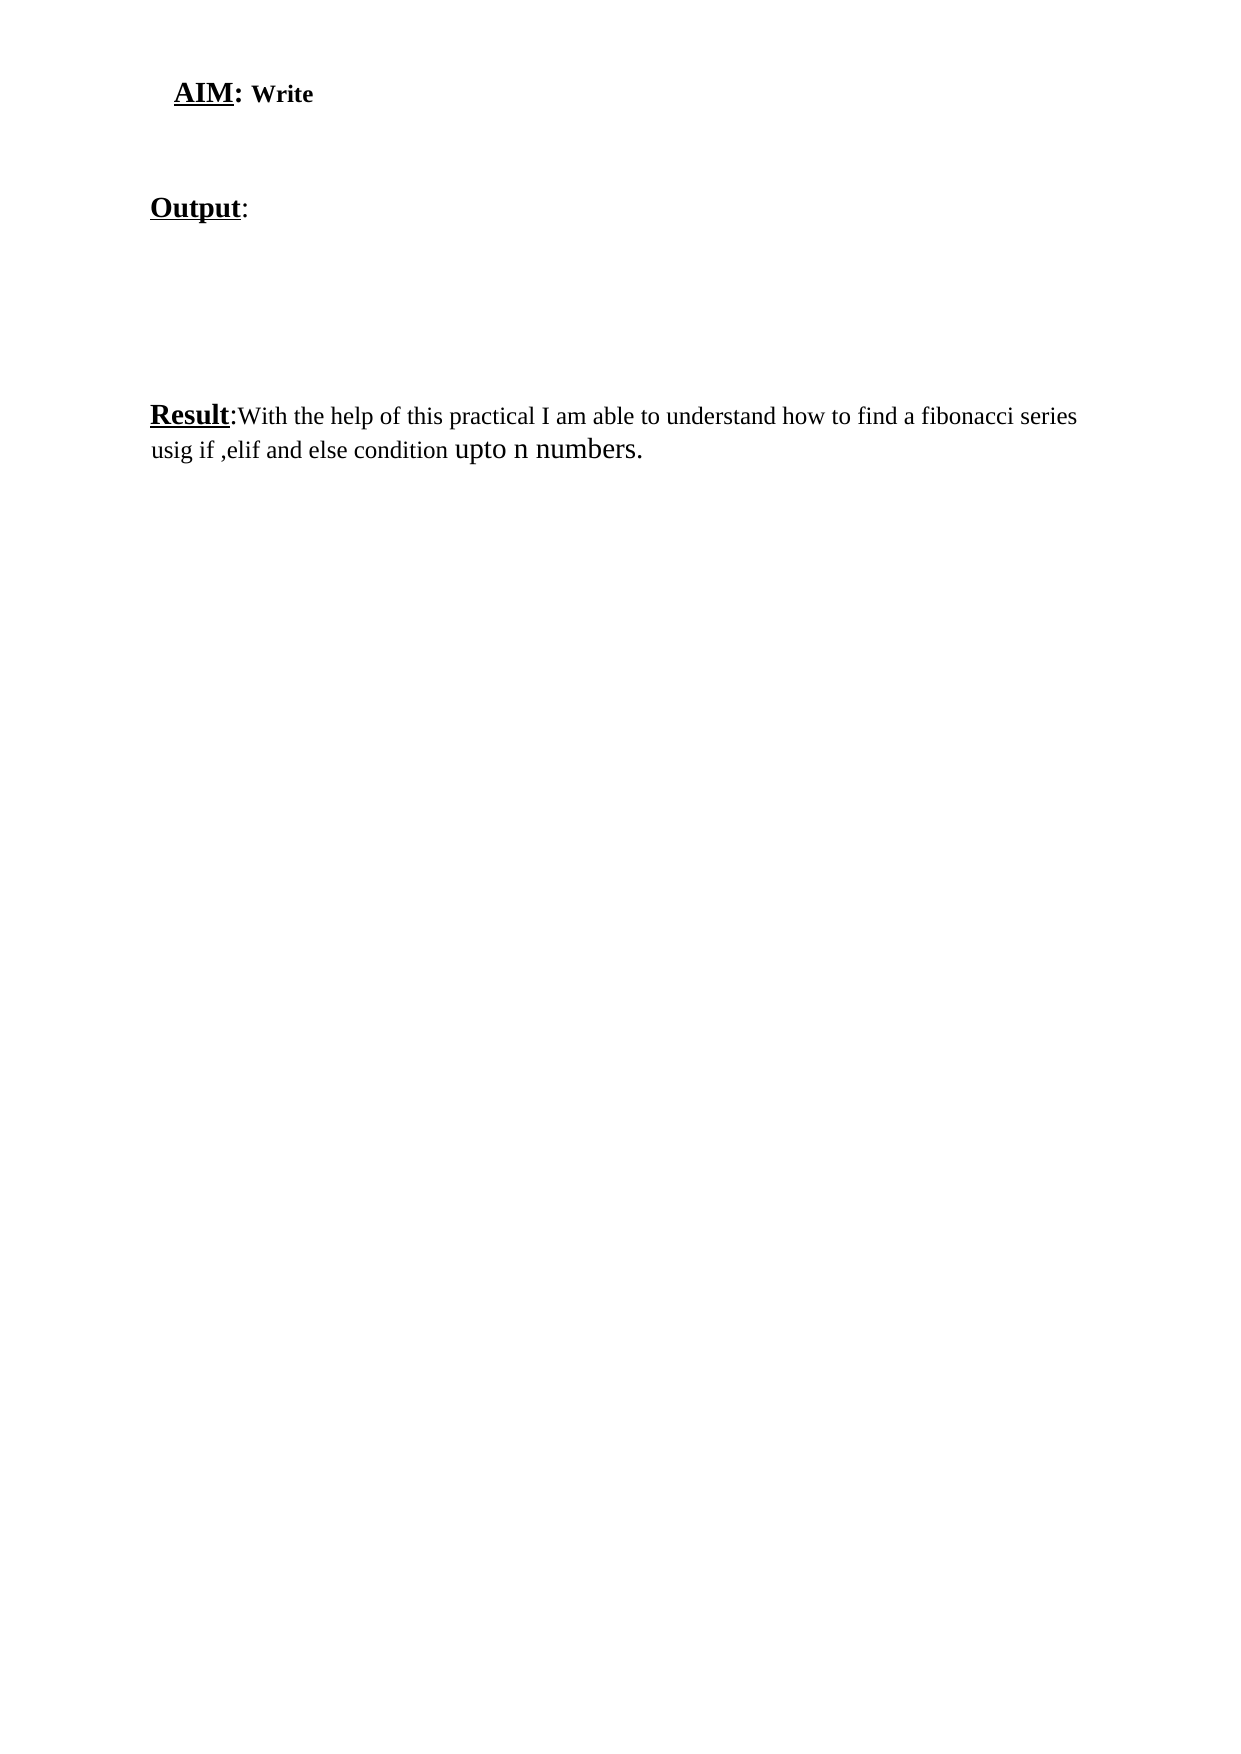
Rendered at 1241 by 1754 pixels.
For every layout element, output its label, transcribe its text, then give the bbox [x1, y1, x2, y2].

text Output: [150, 190, 1099, 223]
text Result:With the help of this practical I am able to understand how to find a fibonacci series usig if ,elif and else condition upto n numbers. [150, 397, 1099, 465]
